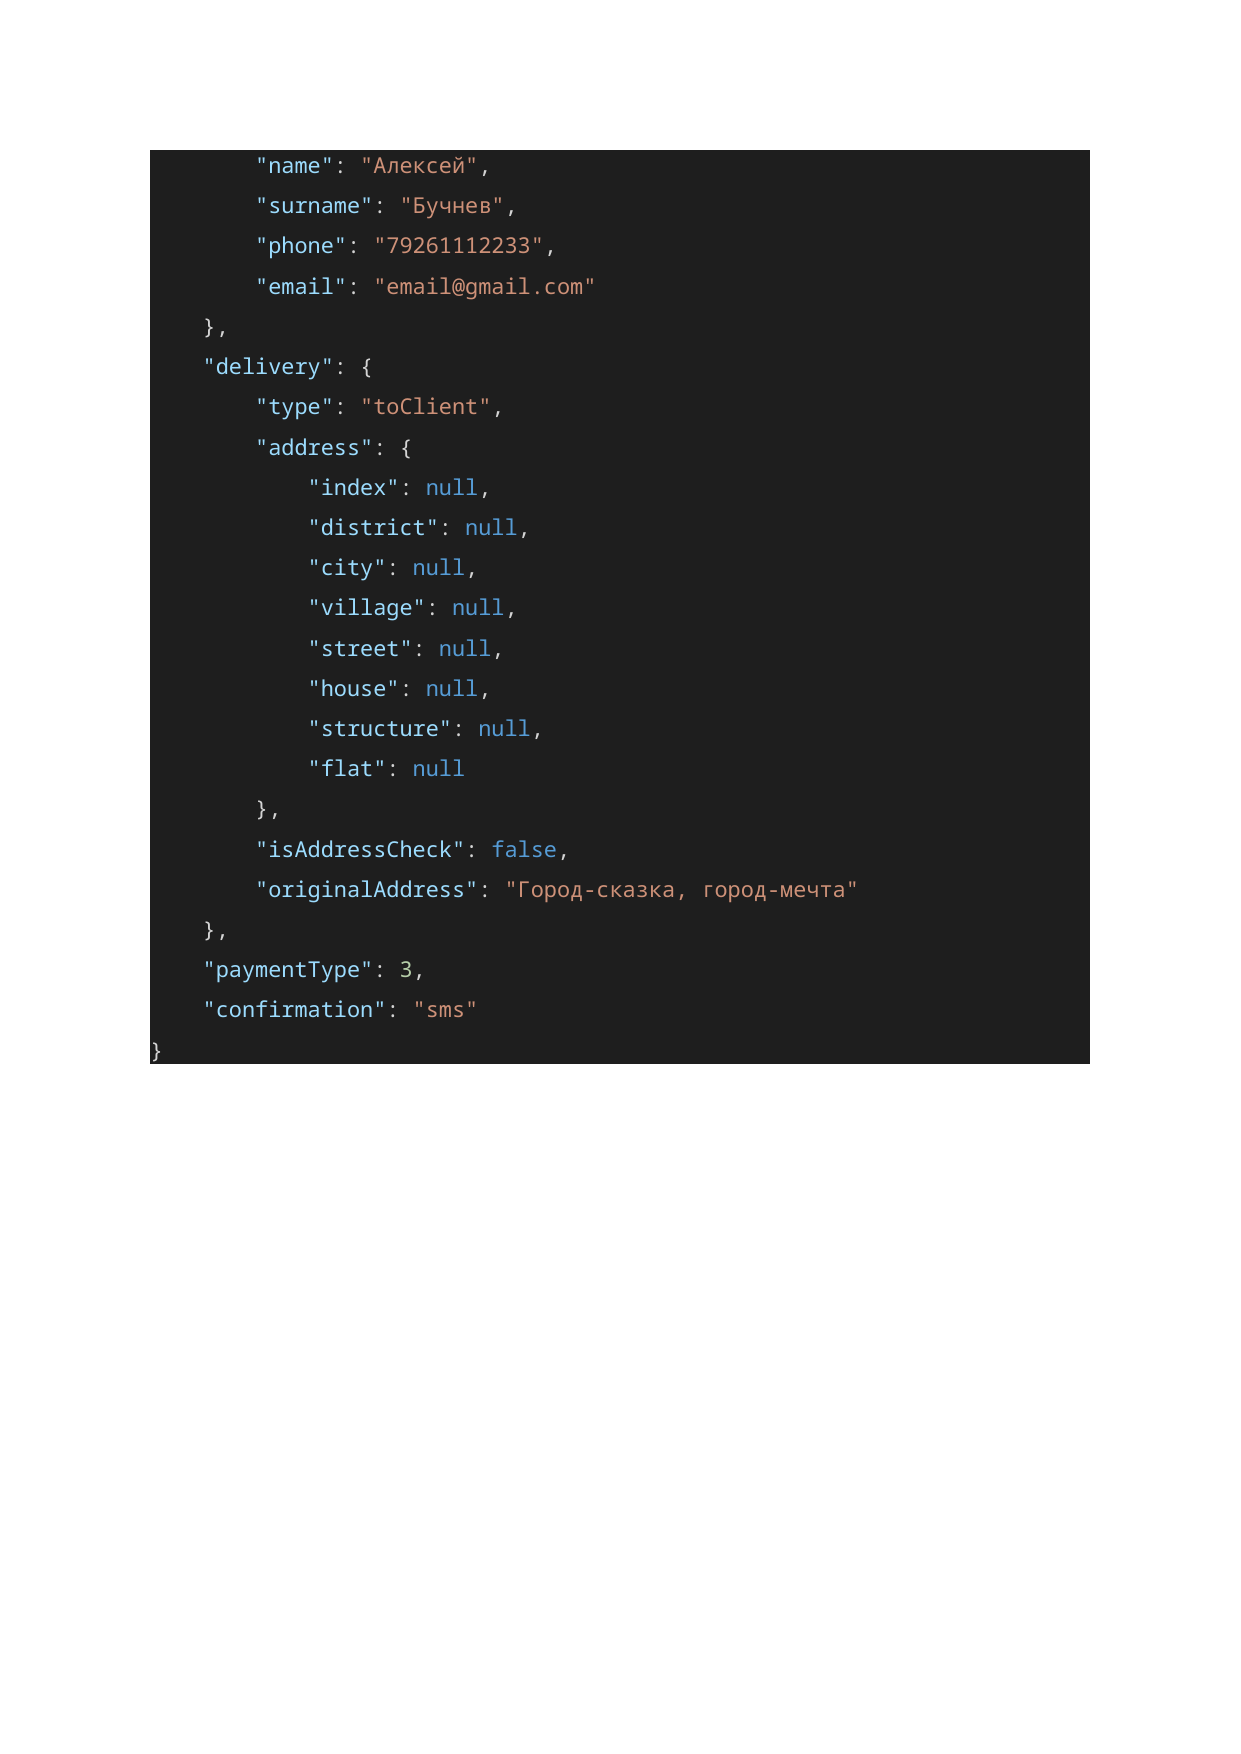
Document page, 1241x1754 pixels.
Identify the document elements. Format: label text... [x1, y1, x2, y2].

text "index": null, [150, 472, 1090, 501]
text "surname": "Бучнев", [150, 190, 1090, 220]
text } [150, 1034, 1090, 1064]
text "isAddressCheck": false, [150, 833, 1090, 863]
text "flat": null [150, 753, 1090, 783]
text "name": "Алексей", [150, 150, 1090, 180]
text "email": "email@gmail.com" [150, 271, 1090, 300]
text "city": null, [150, 552, 1090, 582]
text "paymentType": 3, [150, 954, 1090, 984]
text "originalAddress": "Город-сказка, город-мечта" [150, 874, 1090, 903]
text }, [150, 914, 1090, 944]
text "structure": null, [150, 713, 1090, 743]
text "phone": "79261112233", [150, 230, 1090, 260]
text "address": { [150, 431, 1090, 461]
text "delivery": { [150, 351, 1090, 381]
text "house": null, [150, 673, 1090, 702]
text }, [150, 793, 1090, 823]
text "street": null, [150, 632, 1090, 662]
text }, [150, 311, 1090, 341]
text "district": null, [150, 512, 1090, 542]
text "confirmation": "sms" [150, 994, 1090, 1024]
text "type": "toClient", [150, 391, 1090, 421]
text "village": null, [150, 592, 1090, 622]
